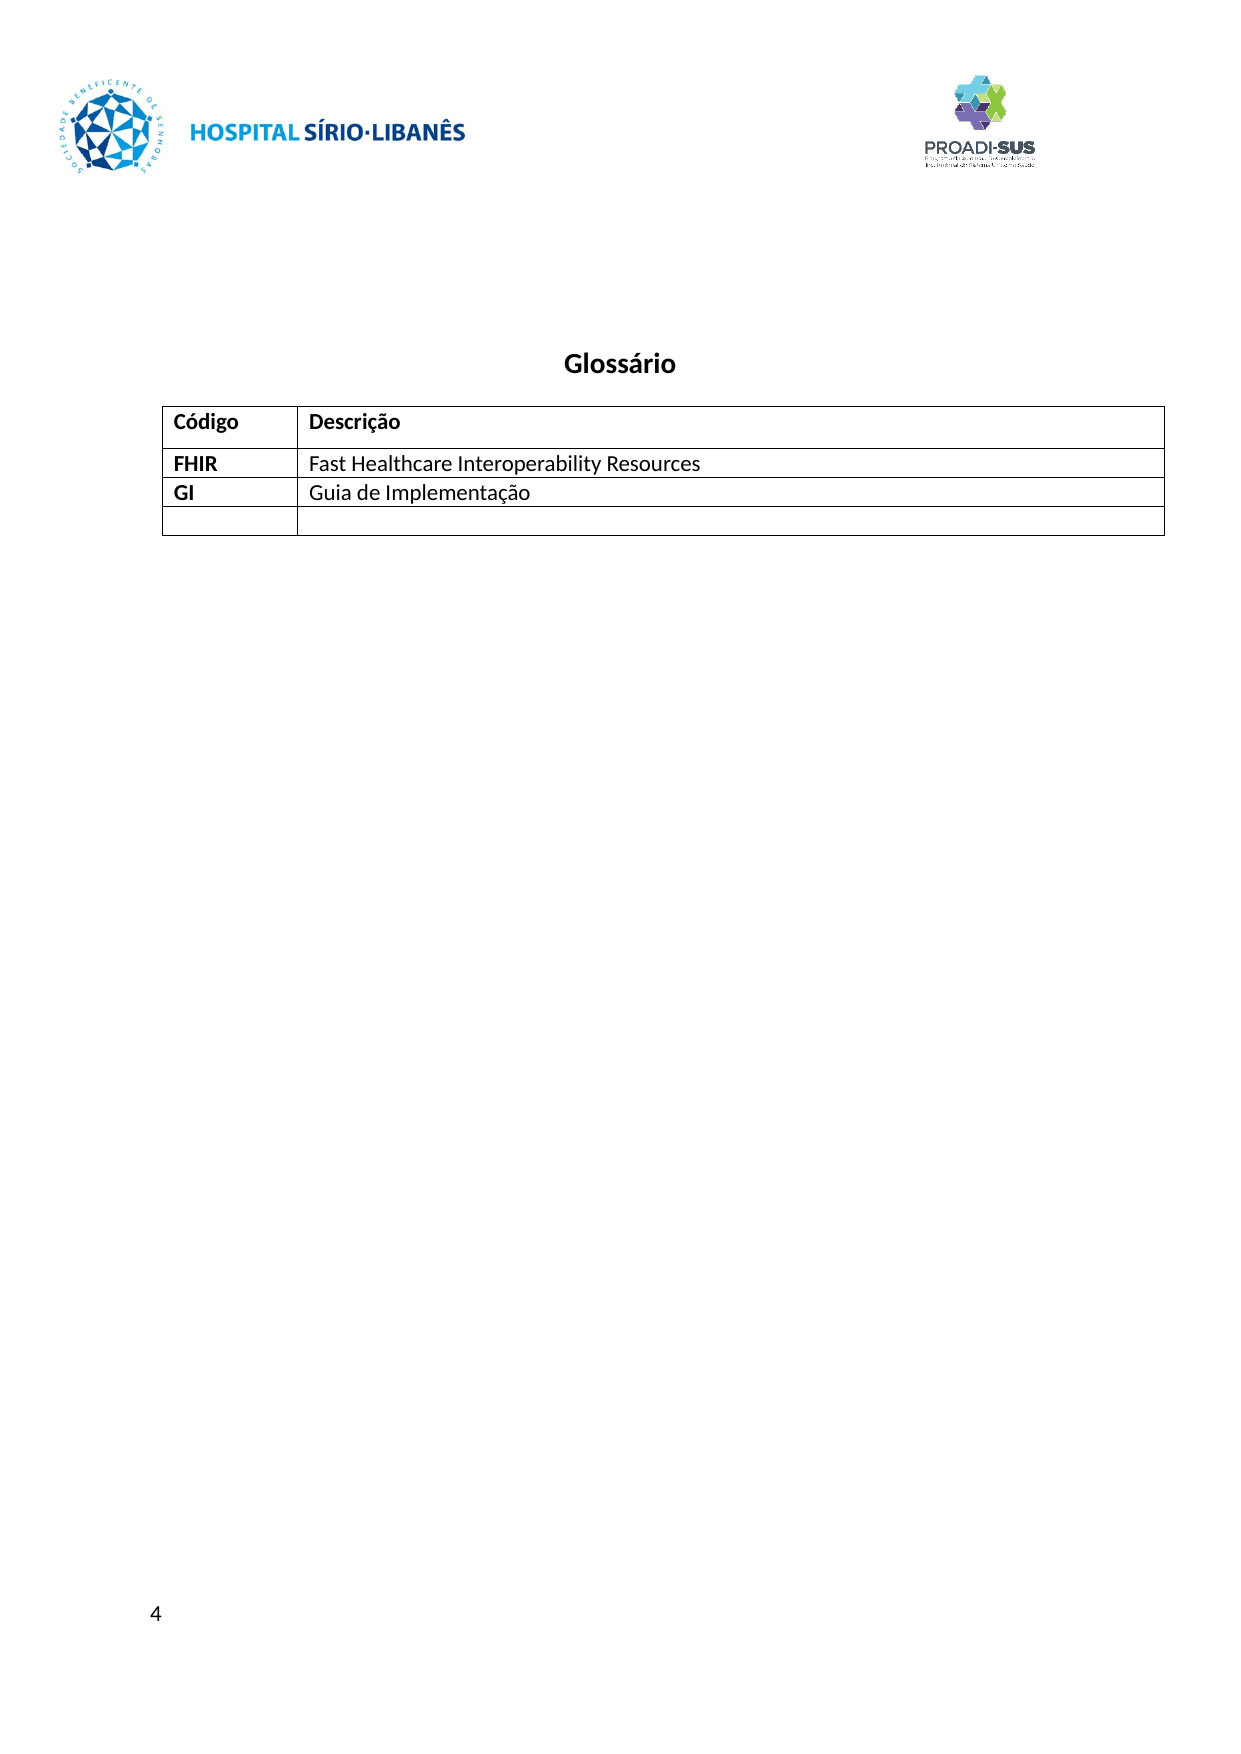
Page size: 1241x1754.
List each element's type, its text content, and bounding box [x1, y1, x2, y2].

table_cell [298, 507, 1164, 535]
table_cell FHIR [163, 449, 297, 477]
table_cell Fast Healthcare Interoperability Resources [298, 449, 1164, 477]
picture [925, 73, 1036, 168]
table_header Código [163, 407, 297, 448]
table_header Descrição [298, 407, 1164, 448]
title Glossário [150, 346, 1090, 381]
table_cell [163, 507, 297, 535]
table_cell GI [163, 478, 297, 506]
table_cell Guia de Implementação [298, 478, 1164, 506]
picture [25, 45, 498, 204]
